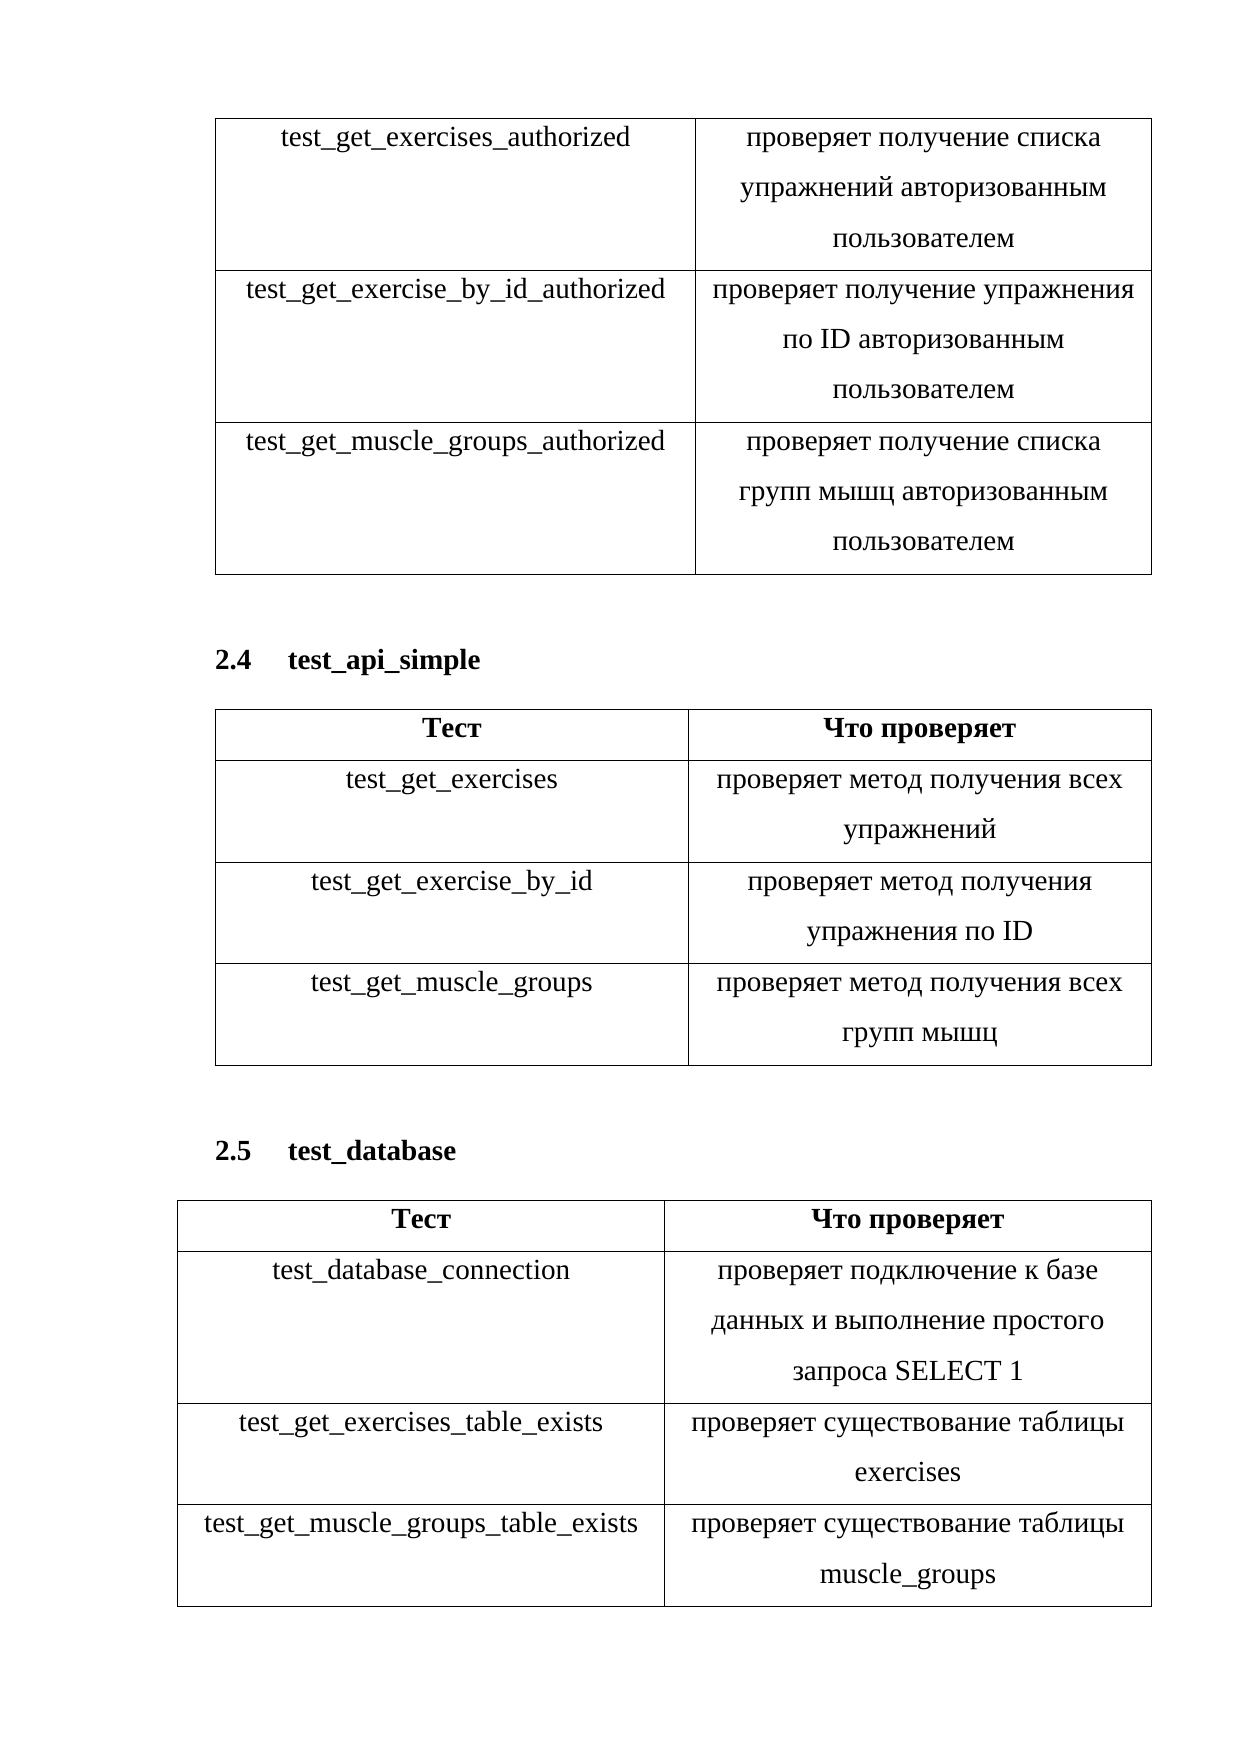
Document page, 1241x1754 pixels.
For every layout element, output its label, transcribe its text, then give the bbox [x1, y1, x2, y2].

table_header Что проверяет [689, 710, 1151, 760]
table_cell test_get_exercise_by_id [216, 863, 688, 963]
text test_database [215, 1133, 1152, 1166]
table_cell проверяет подключение к базе данных и выполнение простого запроса SELECT 1 [665, 1252, 1151, 1403]
table_header Тест [178, 1201, 664, 1251]
table_cell test_get_muscle_groups [216, 964, 688, 1065]
table_cell проверяет метод получения всех групп мышц [689, 964, 1151, 1065]
table_cell test_get_muscle_groups_table_exists [178, 1505, 664, 1606]
table_cell проверяет метод получения всех упражнений [689, 761, 1151, 862]
text test_api_simple [215, 642, 1152, 675]
table_header Тест [216, 710, 688, 760]
table_cell проверяет получение списка групп мышц авторизованным пользователем [696, 423, 1151, 574]
table_cell проверяет получение списка упражнений авторизованным пользователем [696, 119, 1151, 270]
table_cell test_get_muscle_groups_authorized [216, 423, 695, 574]
table_cell проверяет получение упражнения по ID авторизованным пользователем [696, 271, 1151, 422]
table_cell test_get_exercise_by_id_authorized [216, 271, 695, 422]
table_cell проверяет метод получения упражнения по ID [689, 863, 1151, 963]
table_header Что проверяет [665, 1201, 1151, 1251]
table_cell проверяет существование таблицы exercises [665, 1404, 1151, 1504]
table_cell test_get_exercises_table_exists [178, 1404, 664, 1504]
table_cell test_get_exercises_authorized [216, 119, 695, 270]
table_cell проверяет существование таблицы muscle_groups [665, 1505, 1151, 1606]
table_cell test_get_exercises [216, 761, 688, 862]
table_cell test_database_connection [178, 1252, 664, 1403]
